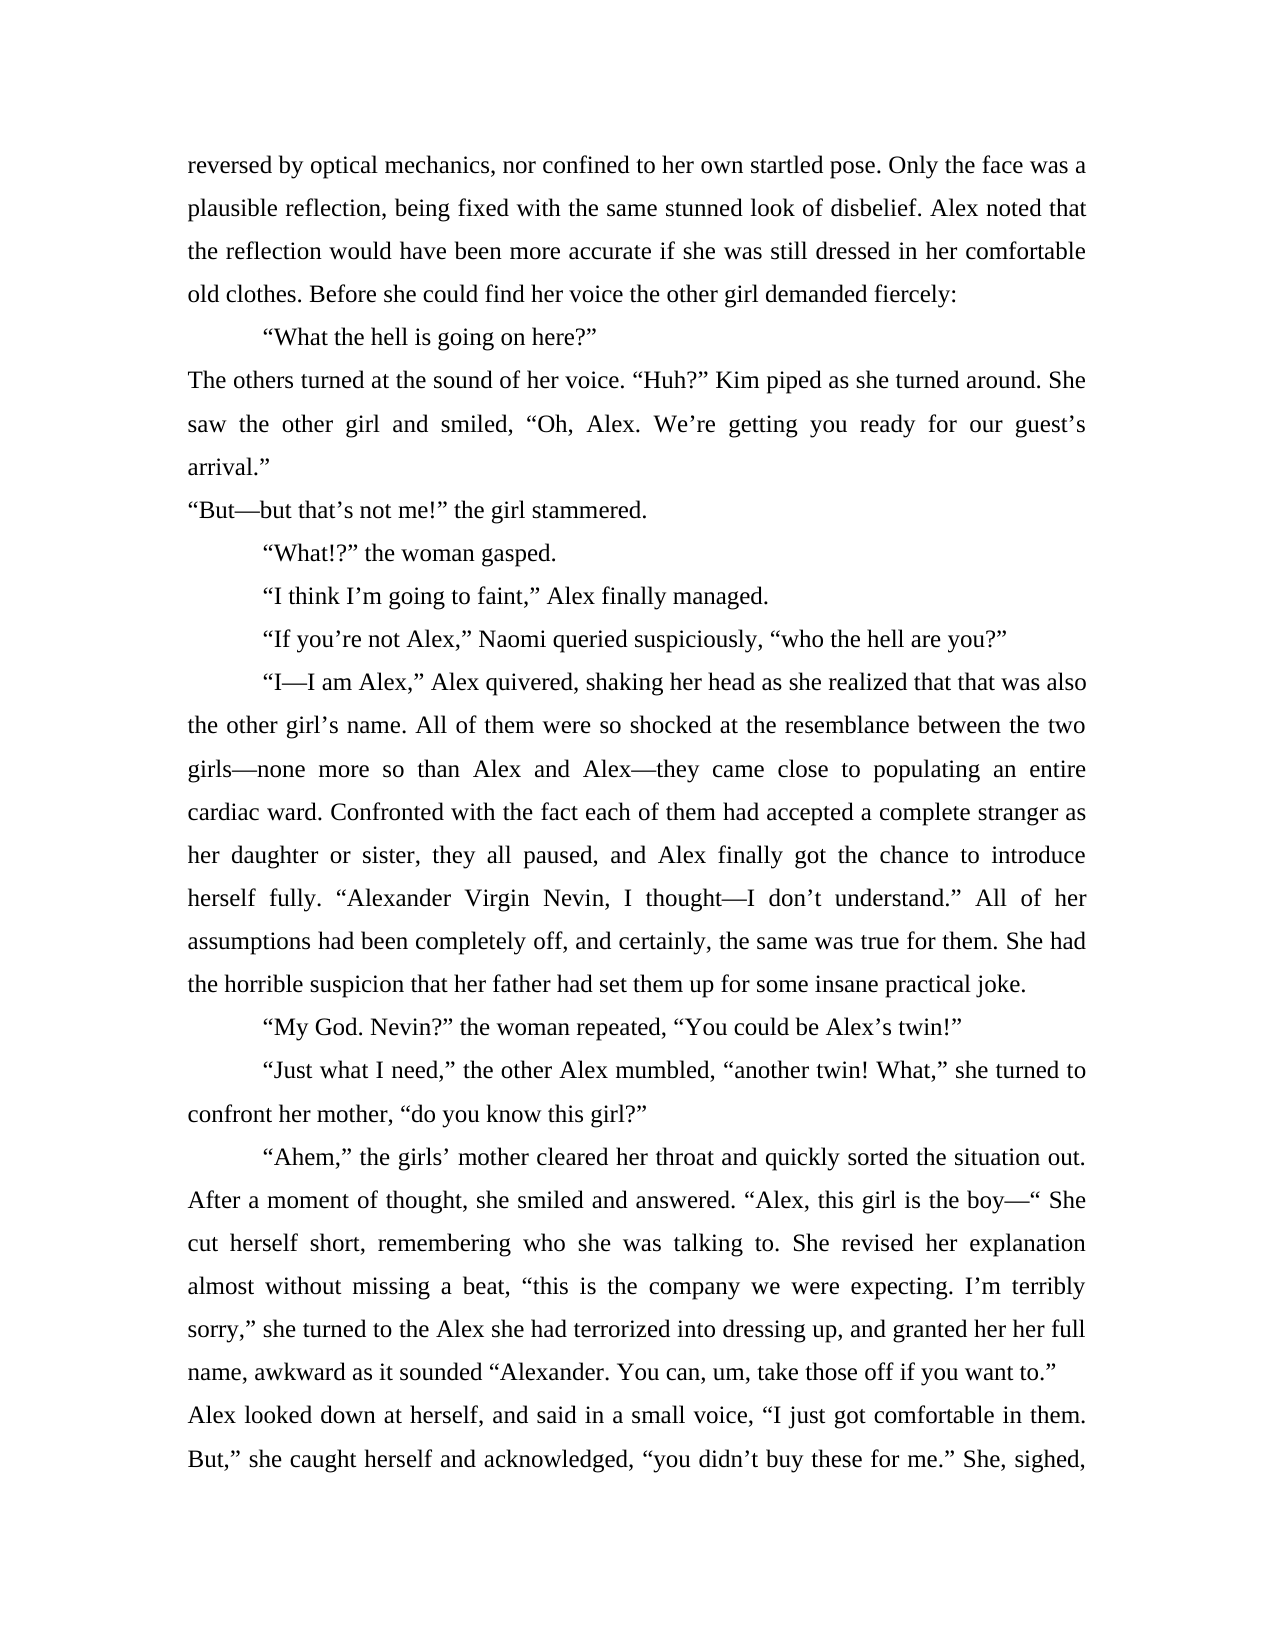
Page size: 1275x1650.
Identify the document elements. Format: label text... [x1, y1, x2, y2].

text “What the hell is going on here?” [187, 322, 1087, 351]
text “Just what I need,” the other Alex mumbled, “another twin! What,” she turned to confront her mother, “do you know this girl?” [187, 1056, 1087, 1127]
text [187, 1401, 1087, 1472]
text “What!?” the woman gasped. [187, 538, 1087, 567]
text The others turned at the sound of her voice. “Huh?” Kim piped as she turned around. She saw the other girl and smiled, “Oh, Alex. We’re getting you ready for our guest’s arrival.” [187, 366, 1087, 481]
text “I—I am Alex,” Alex quivered, shaking her head as she realized that that was also the other girl’s name. All of them were so shocked at the resemblance between the two girls—none more so than Alex and Alex—they came close to populating an entire cardiac ward. Confronted with the fact each of them had accepted a complete stranger as her daughter or sister, they all paused, and Alex finally got the chance to introduce herself fully. “Alexander Virgin Nevin, I thought—I don’t understand.” All of her assumptions had been completely off, and certainly, the same was true for them. She had the horrible suspicion that her father had set them up for some insane practical joke. [187, 667, 1087, 998]
text “I think I’m going to faint,” Alex finally managed. [187, 581, 1087, 610]
text “My God. Nevin?” the woman repeated, “You could be Alex’s twin!” [187, 1012, 1087, 1041]
text “Ahem,” the girls’ mother cleared her throat and quickly sorted the situation out. After a moment of thought, she smiled and answered. “Alex, this girl is the boy—“ She cut herself short, remembering who she was talking to. She revised her explanation almost without missing a beat, “this is the company we were expecting. I’m terribly sorry,” she turned to the Alex she had terrorized into dressing up, and granted her her full name, awkward as it sounded “Alexander. You can, um, take those off if you want to.” [187, 1142, 1087, 1386]
text “But—but that’s not me!” the girl stammered. [187, 495, 1087, 524]
text “If you’re not Alex,” Naomi queried suspiciously, “who the hell are you?” [187, 624, 1087, 653]
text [187, 150, 1087, 308]
